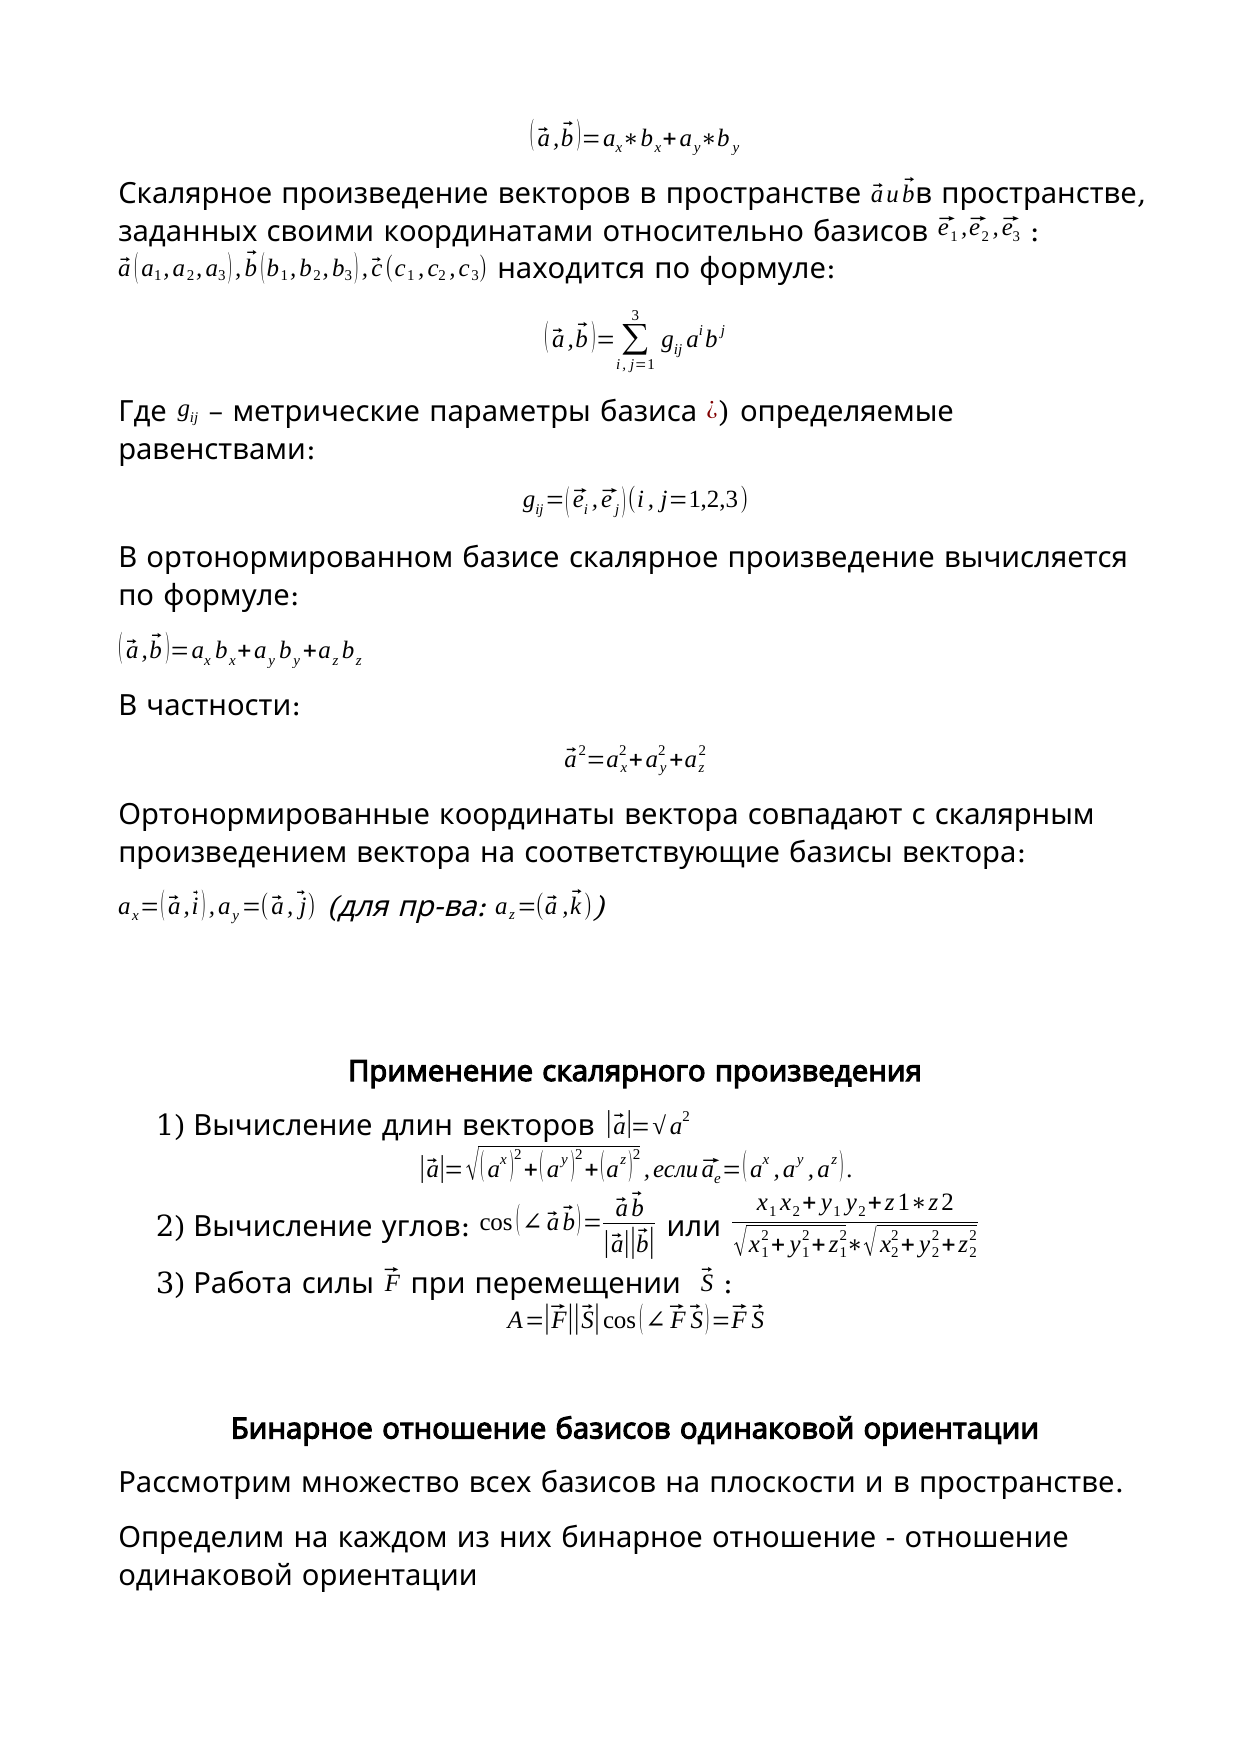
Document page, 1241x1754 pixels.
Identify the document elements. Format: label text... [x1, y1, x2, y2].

text Где – метрические параметры базиса ) определяемые равенствами: [118, 392, 1152, 465]
text Применение скалярного произведения [118, 1052, 1152, 1087]
text Определим на каждом из них бинарное отношение - отношение одинаковой ориентации [118, 1518, 1152, 1591]
text Рассмотрим множество всех базисов на плоскости и в пространстве. [118, 1464, 1152, 1499]
text Ортонормированные координаты вектора совпадают с скалярным произведением вектора на соответствующие базисы вектора: [118, 795, 1152, 868]
list Работа силы при перемещении : [156, 1264, 1152, 1299]
text В частности: [118, 687, 1152, 722]
text Бинарное отношение базисов одинаковой ориентации [118, 1409, 1152, 1444]
text Скалярное произведение векторов в пространстве в пространстве, заданных своими координатами относительно базисов : находится по формуле: [118, 174, 1152, 286]
list Вычисление длин векторов [156, 1106, 1152, 1141]
text (для пр-ва: ) [118, 887, 1152, 924]
list Вычисление углов: или [156, 1189, 1152, 1261]
text В ортонормированном базисе скалярное произведение вычисляется по формуле: [118, 538, 1152, 611]
